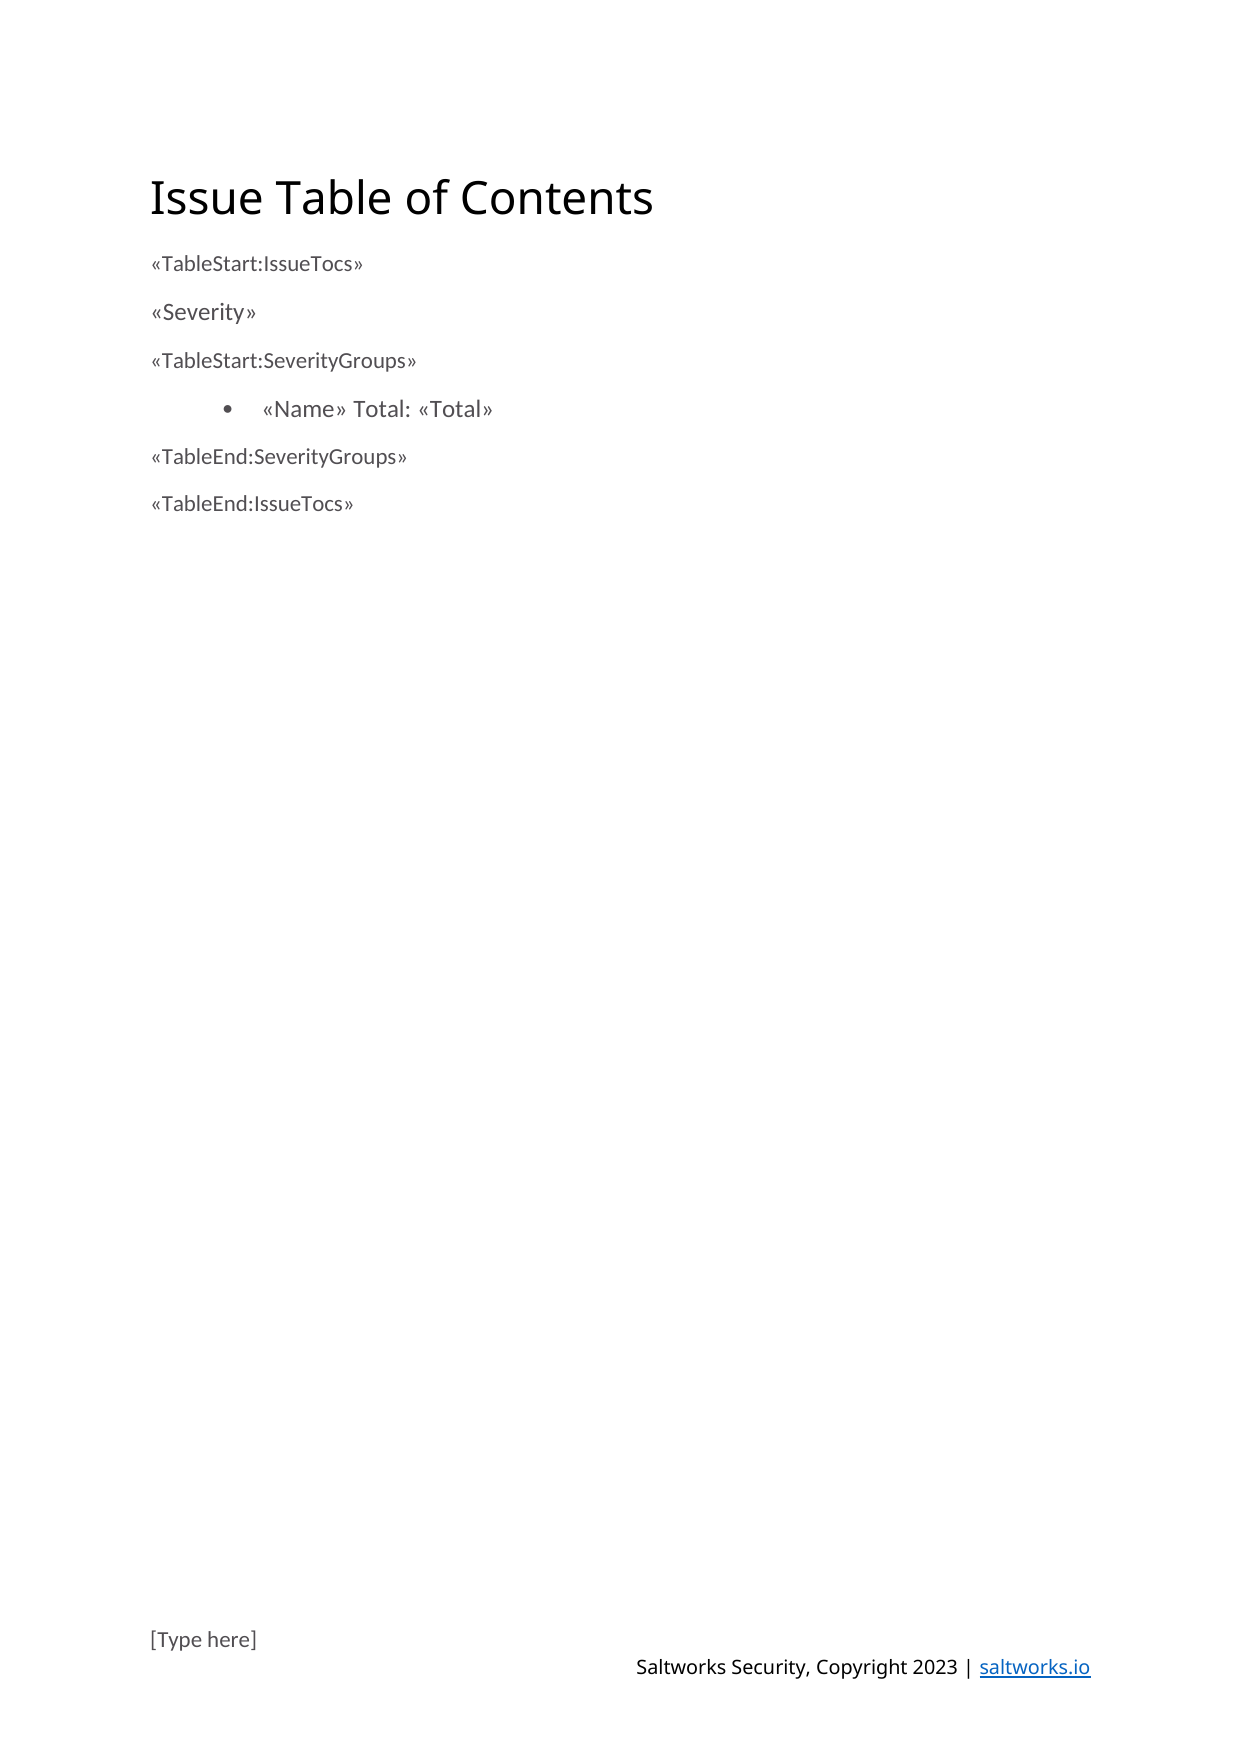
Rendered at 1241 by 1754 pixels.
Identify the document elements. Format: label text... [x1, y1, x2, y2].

text «TableEnd:SeverityGroups» [150, 442, 1090, 470]
text «TableEnd:IssueTocs» [150, 489, 1090, 517]
text Issue Table of Contents [150, 165, 1090, 228]
text «Severity» [150, 296, 1090, 327]
text «TableStart:SeverityGroups» [150, 346, 1090, 374]
list «Name» Total: «Total» [224, 393, 1090, 423]
text «TableStart:IssueTocs» [150, 249, 1090, 277]
